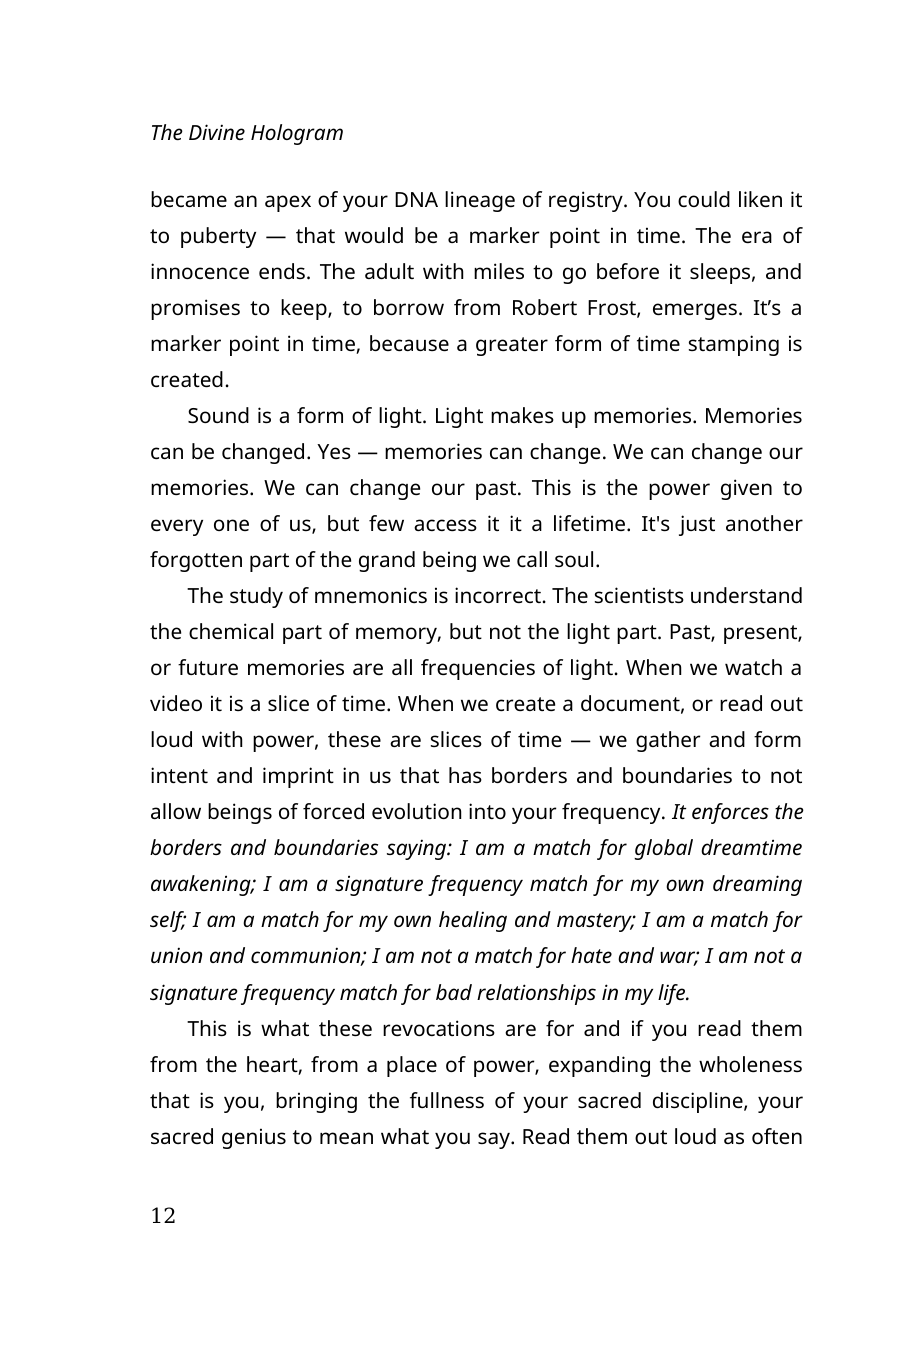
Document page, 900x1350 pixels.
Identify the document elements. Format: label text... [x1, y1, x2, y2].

text The study of mnemonics is incorrect. The scientists understand the chemical part of memory, but not the light part. Past, present, or future memories are all frequencies of light. When we watch a video it is a slice of time. When we create a document, or read out loud with power, these are slices of time — we gather and form intent and imprint in us that has borders and boundaries to not allow beings of forced evolution into your frequency. It enforces the borders and boundaries saying: I am a match for global dreamtime awakening; I am a signature frequency match for my own dreaming self; I am a match for my own healing and mastery; I am a match for union and communion; I am not a match for hate and war; I am not a signature frequency match for bad relationships in my life. [150, 573, 804, 1006]
text Sound is a form of light. Light makes up memories. Memories can be changed. Yes — memories can change. We can change our memories. We can change our past. This is the power given to every one of us, but few access it it a lifetime. It's just another forgotten part of the grand being we call soul. [150, 393, 804, 573]
